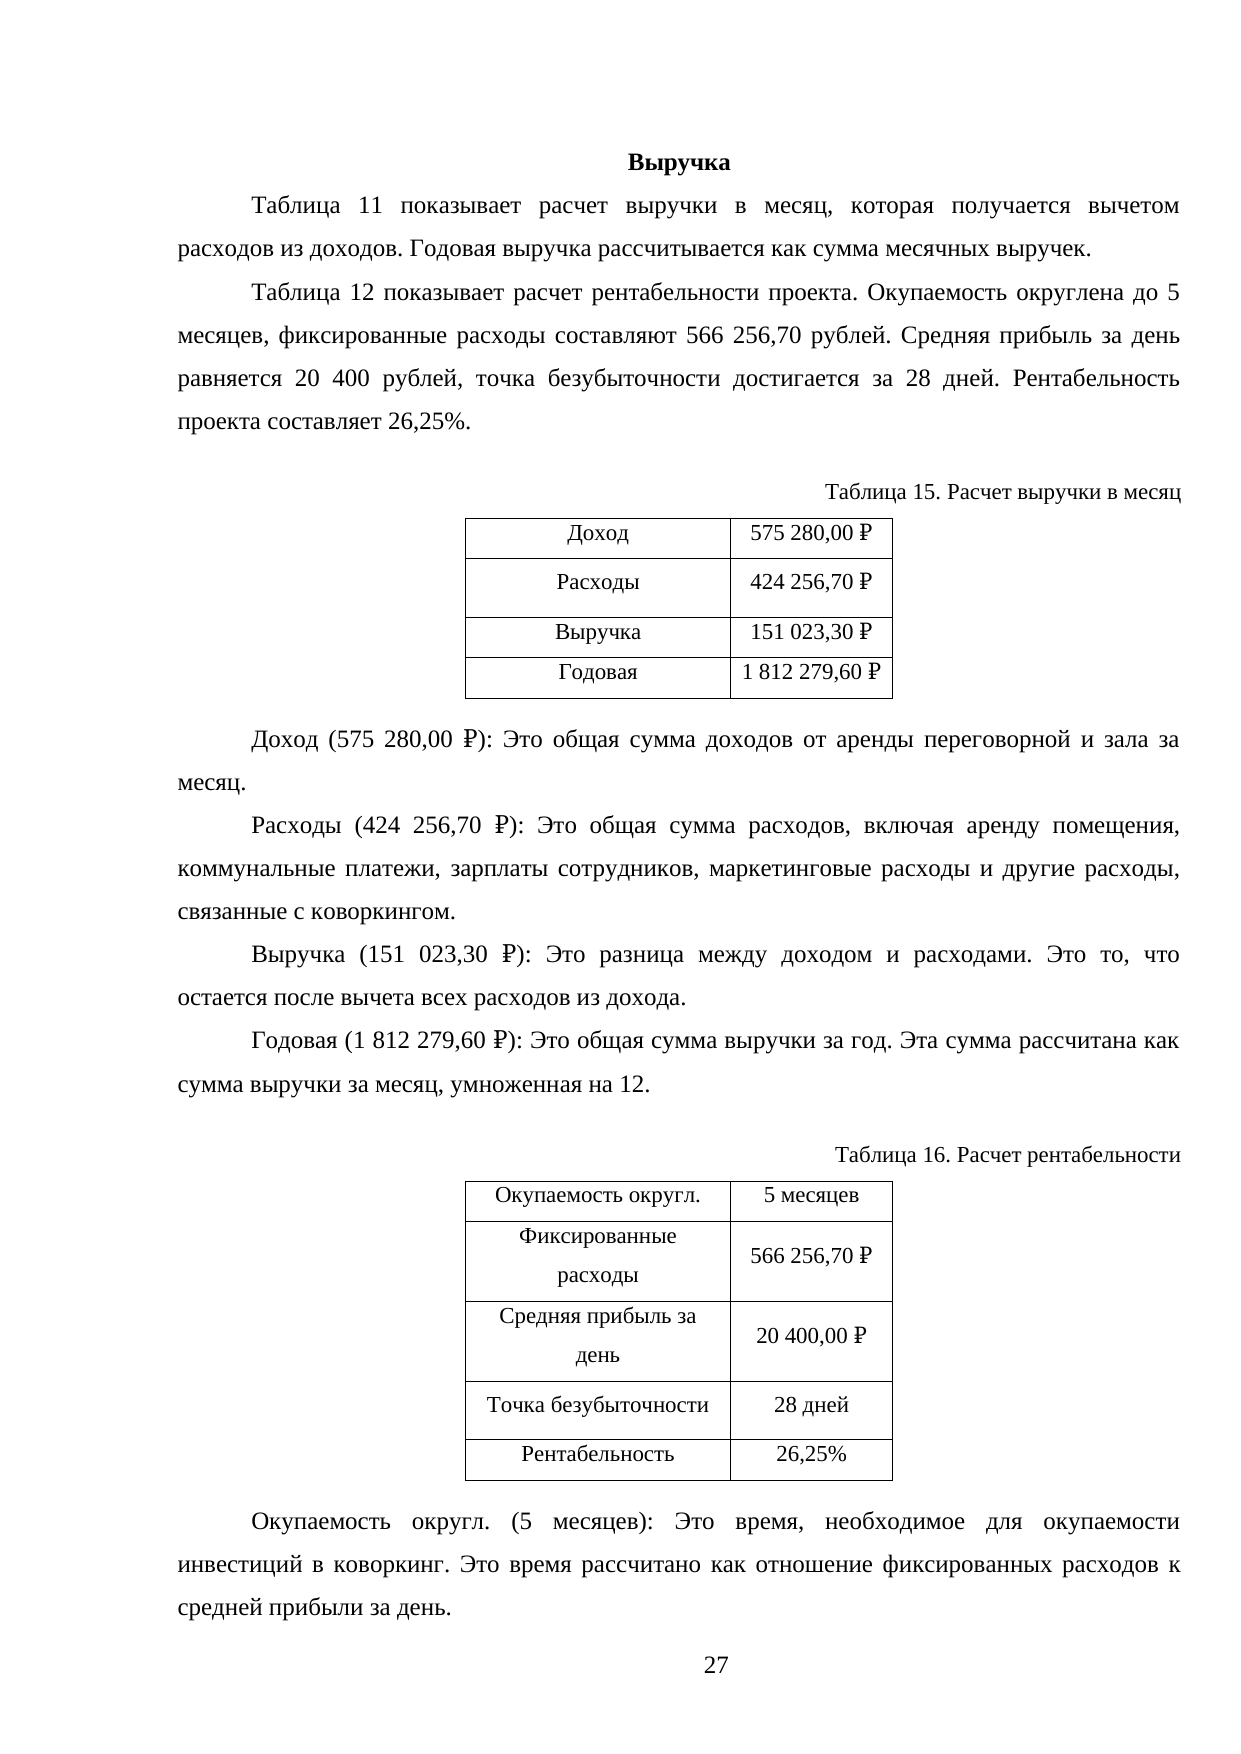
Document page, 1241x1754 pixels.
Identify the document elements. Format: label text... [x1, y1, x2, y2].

table_header 575 280,00 ₽ [731, 519, 892, 558]
table_header Окупаемость округл. [466, 1182, 730, 1221]
table_cell 28 дней [731, 1382, 892, 1439]
table_cell Расходы [466, 559, 730, 617]
text Таблица 11 показывает расчет выручки в месяц, которая получается вычетом расходов из доходов. Годовая выручка рассчитывается как сумма месячных выручек. [177, 190, 1181, 262]
text Расходы (424 256,70 ₽): Это общая сумма расходов, включая аренду помещения, коммунальные платежи, зарплаты сотрудников, маркетинговые расходы и другие расходы, связанные с коворкингом. [177, 810, 1181, 925]
table_cell 20 400,00 ₽ [731, 1302, 892, 1381]
table_cell Годовая [466, 658, 730, 698]
table_cell Средняя прибыль за день [466, 1302, 730, 1381]
table_cell Рентабельность [466, 1440, 730, 1480]
table_cell Выручка [466, 618, 730, 657]
text Таблица 16. Расчет рентабельности [177, 1141, 1181, 1167]
table_cell 1 812 279,60 ₽ [731, 658, 892, 698]
table_cell 26,25% [731, 1440, 892, 1480]
text Окупаемость округл. (5 месяцев): Это время, необходимое для окупаемости инвестиций в коворкинг. Это время рассчитано как отношение фиксированных расходов к средней прибыли за день. [177, 1506, 1181, 1621]
table_cell Фиксированные расходы [466, 1222, 730, 1301]
table_cell Точка безубыточности [466, 1382, 730, 1439]
table_header Доход [466, 519, 730, 558]
table_cell 566 256,70 ₽ [731, 1222, 892, 1301]
table_cell 151 023,30 ₽ [731, 618, 892, 657]
table_header 5 месяцев [731, 1182, 892, 1221]
text Выручка (151 023,30 ₽): Это разница между доходом и расходами. Это то, что остается после вычета всех расходов из дохода. [177, 939, 1181, 1011]
text Доход (575 280,00 ₽): Это общая сумма доходов от аренды переговорной и зала за месяц. [177, 724, 1181, 796]
subtitle Выручка [177, 147, 1181, 176]
text Таблица 12 показывает расчет рентабельности проекта. Окупаемость округлена до 5 месяцев, фиксированные расходы составляют 566 256,70 рублей. Средняя прибыль за день равняется 20 400 рублей, точка безубыточности достигается за 28 дней. Рентабельность проекта составляет 26,25%. [177, 277, 1181, 435]
table_cell 424 256,70 ₽ [731, 559, 892, 617]
text Годовая (1 812 279,60 ₽): Это общая сумма выручки за год. Эта сумма рассчитана как сумма выручки за месяц, умноженная на 12. [177, 1026, 1181, 1097]
text Таблица 15. Расчет выручки в месяц [177, 478, 1181, 505]
